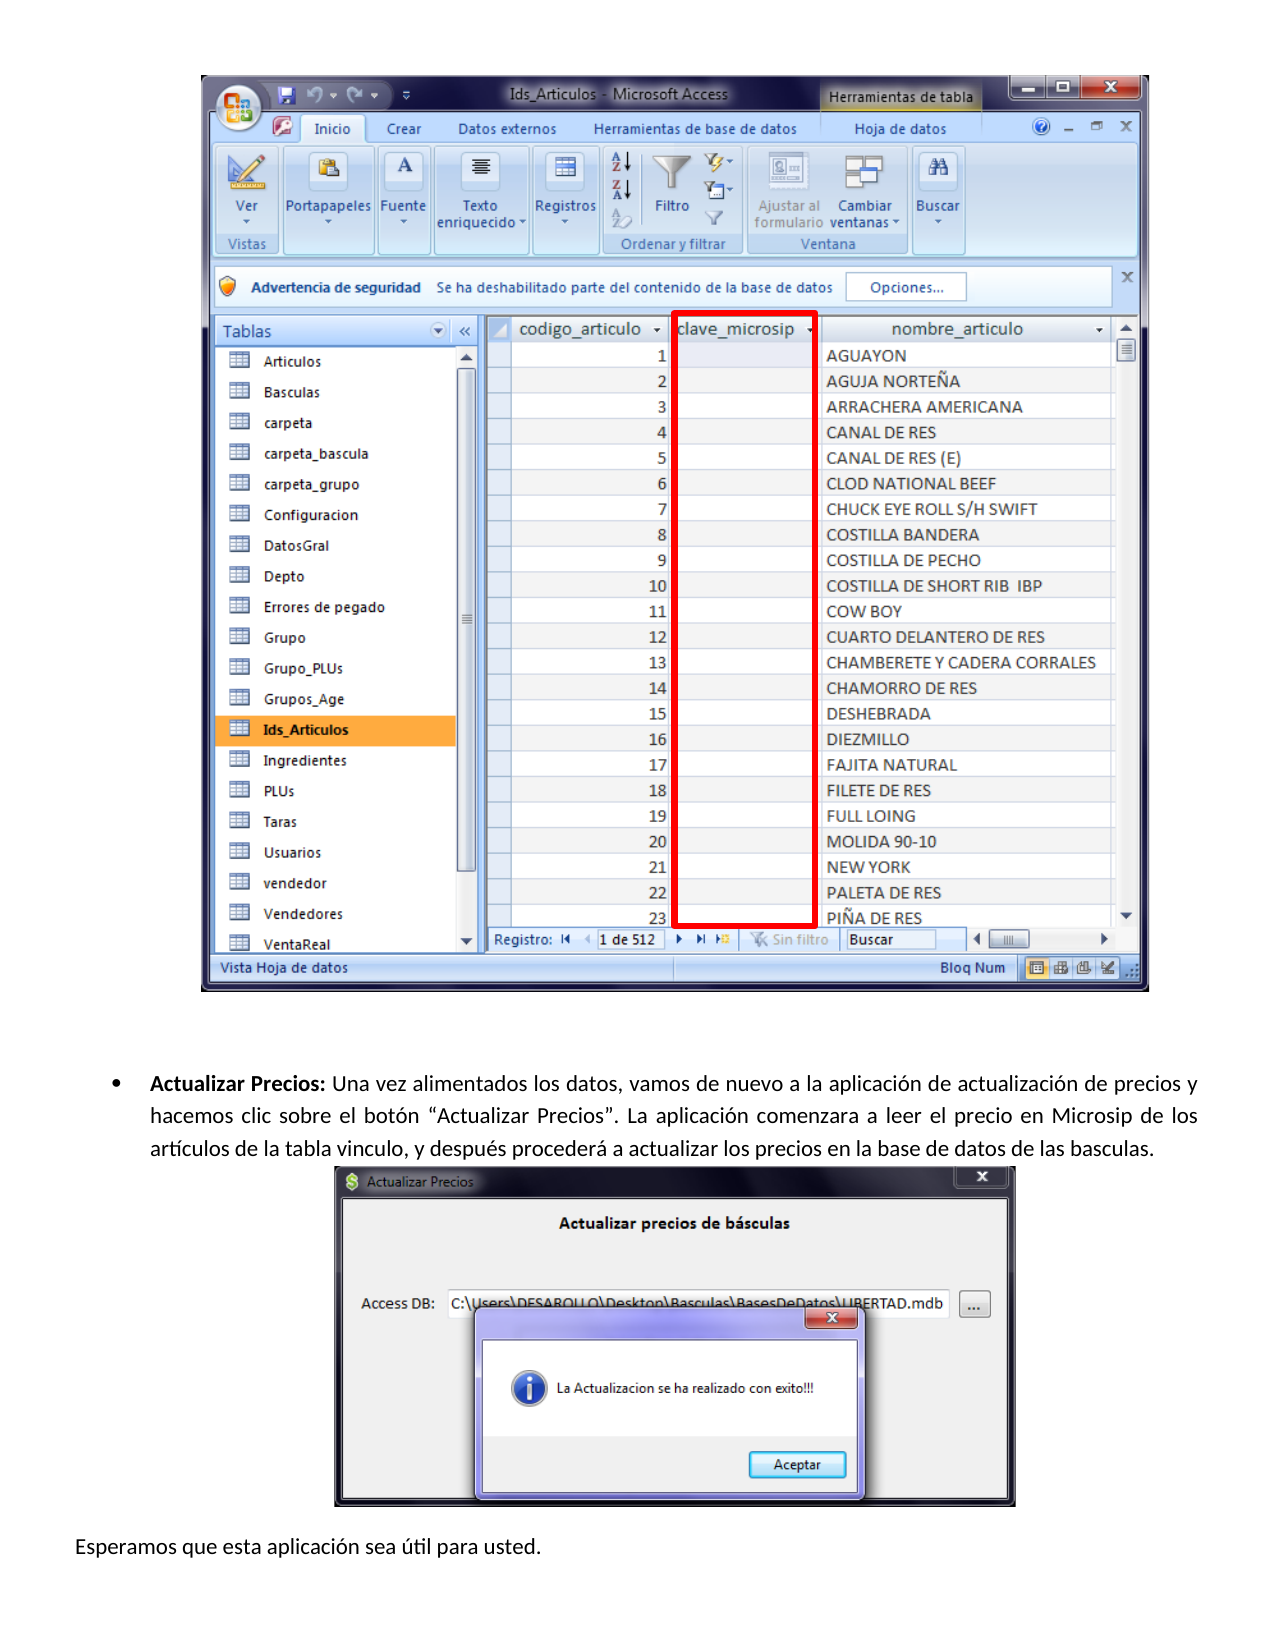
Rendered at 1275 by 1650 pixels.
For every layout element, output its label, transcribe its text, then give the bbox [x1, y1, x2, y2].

picture [334, 1166, 1016, 1507]
picture [201, 75, 1150, 992]
list Actualizar Precios: Una vez alimentados los datos, vamos de nuevo a la aplicación de actualización de precios y hacemos clic sobre el botón “Actualizar Precios”. La aplicación comenzara a leer el precio en Microsip de los artículos de la tabla vinculo, y después procederá a actualizar los precios en la base de datos de las basculas. [112, 1069, 1200, 1162]
text Esperamos que esta aplicación sea útil para usted. [75, 1532, 1200, 1560]
